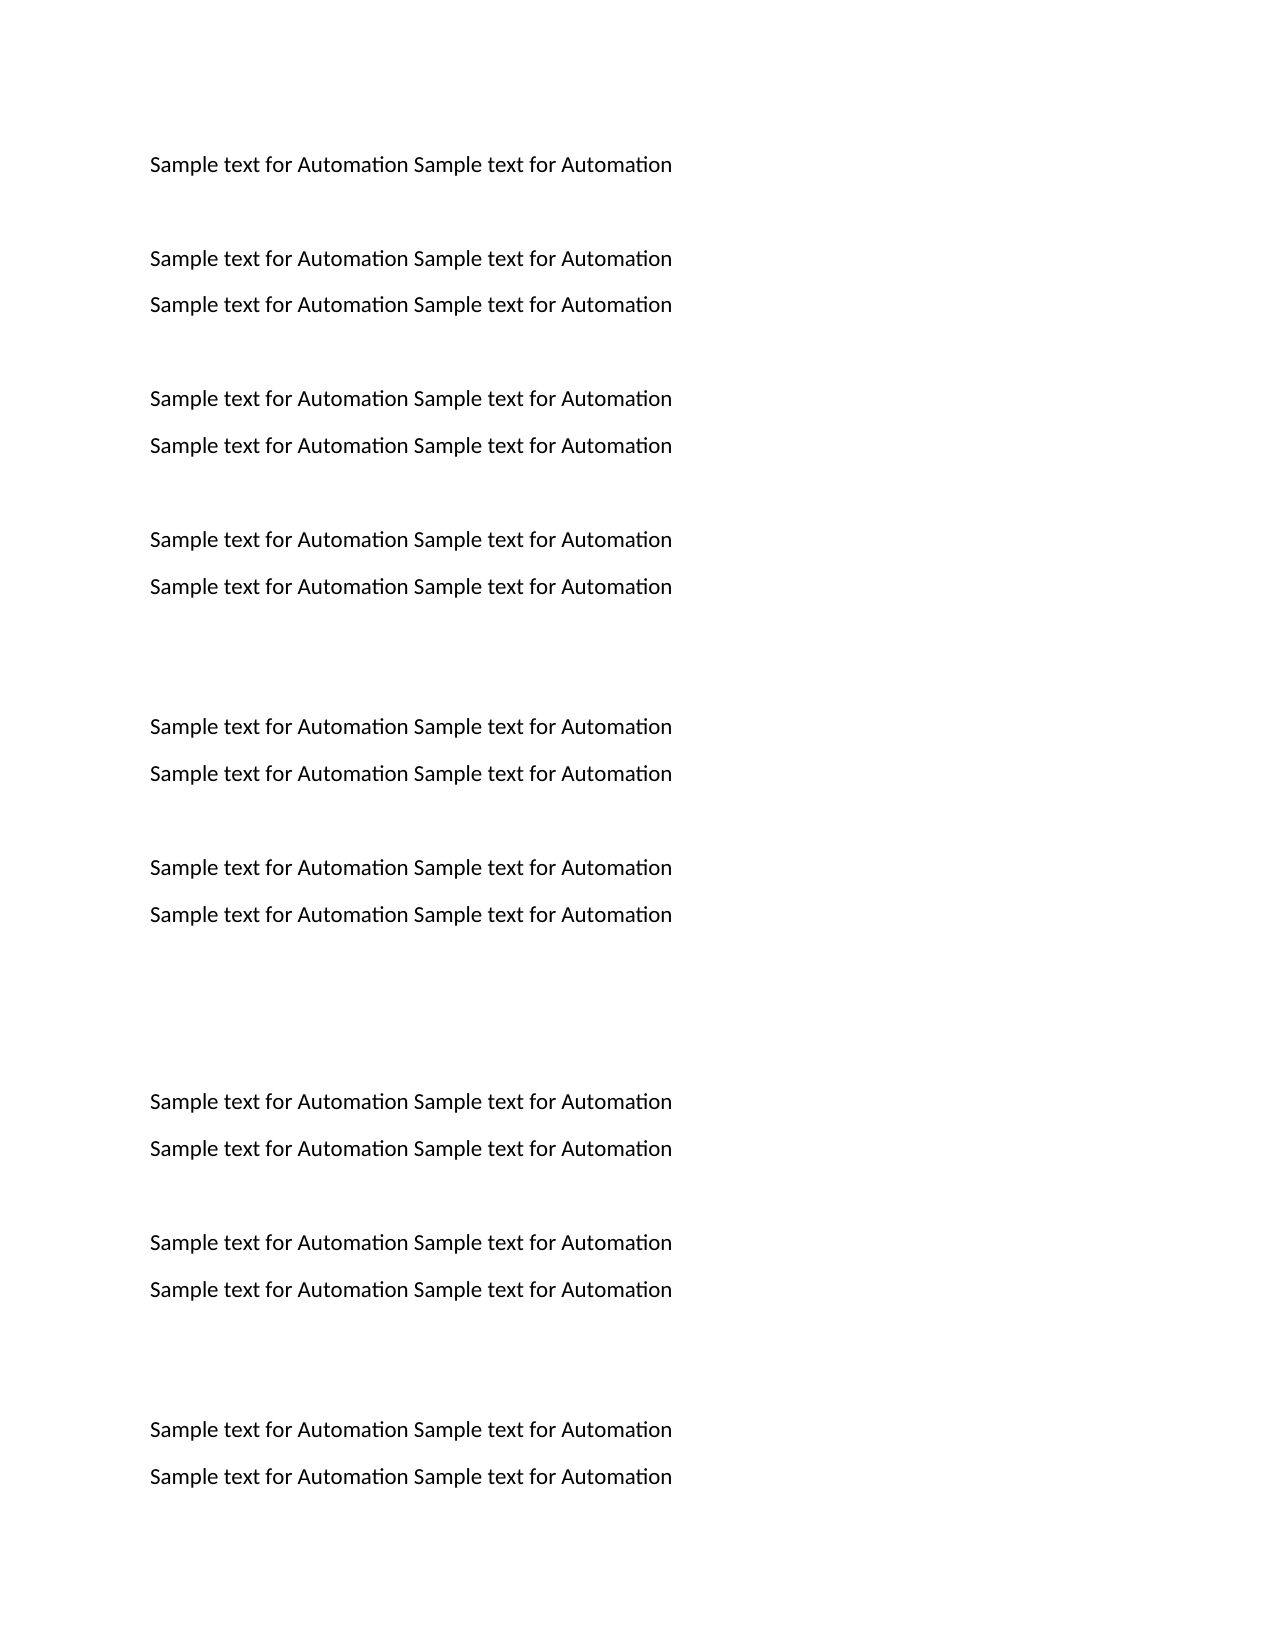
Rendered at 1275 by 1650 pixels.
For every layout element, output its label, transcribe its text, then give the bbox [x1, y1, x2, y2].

text Sample text for Automation Sample text for Automation [150, 712, 1125, 741]
text Sample text for Automation Sample text for Automation [150, 900, 1125, 928]
text Sample text for Automation Sample text for Automation [150, 853, 1125, 881]
text Sample text for Automation Sample text for Automation [150, 1228, 1125, 1256]
text Sample text for Automation Sample text for Automation [150, 384, 1125, 412]
text Sample text for Automation Sample text for Automation [150, 1087, 1125, 1116]
text Sample text for Automation Sample text for Automation [150, 759, 1125, 787]
text Sample text for Automation Sample text for Automation [150, 431, 1125, 459]
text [150, 150, 1125, 178]
text Sample text for Automation Sample text for Automation [150, 525, 1125, 553]
text Sample text for Automation Sample text for Automation [150, 1134, 1125, 1162]
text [150, 1462, 1125, 1491]
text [150, 244, 1125, 272]
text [150, 291, 1125, 319]
text Sample text for Automation Sample text for Automation [150, 572, 1125, 600]
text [150, 1275, 1125, 1303]
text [150, 1416, 1125, 1444]
